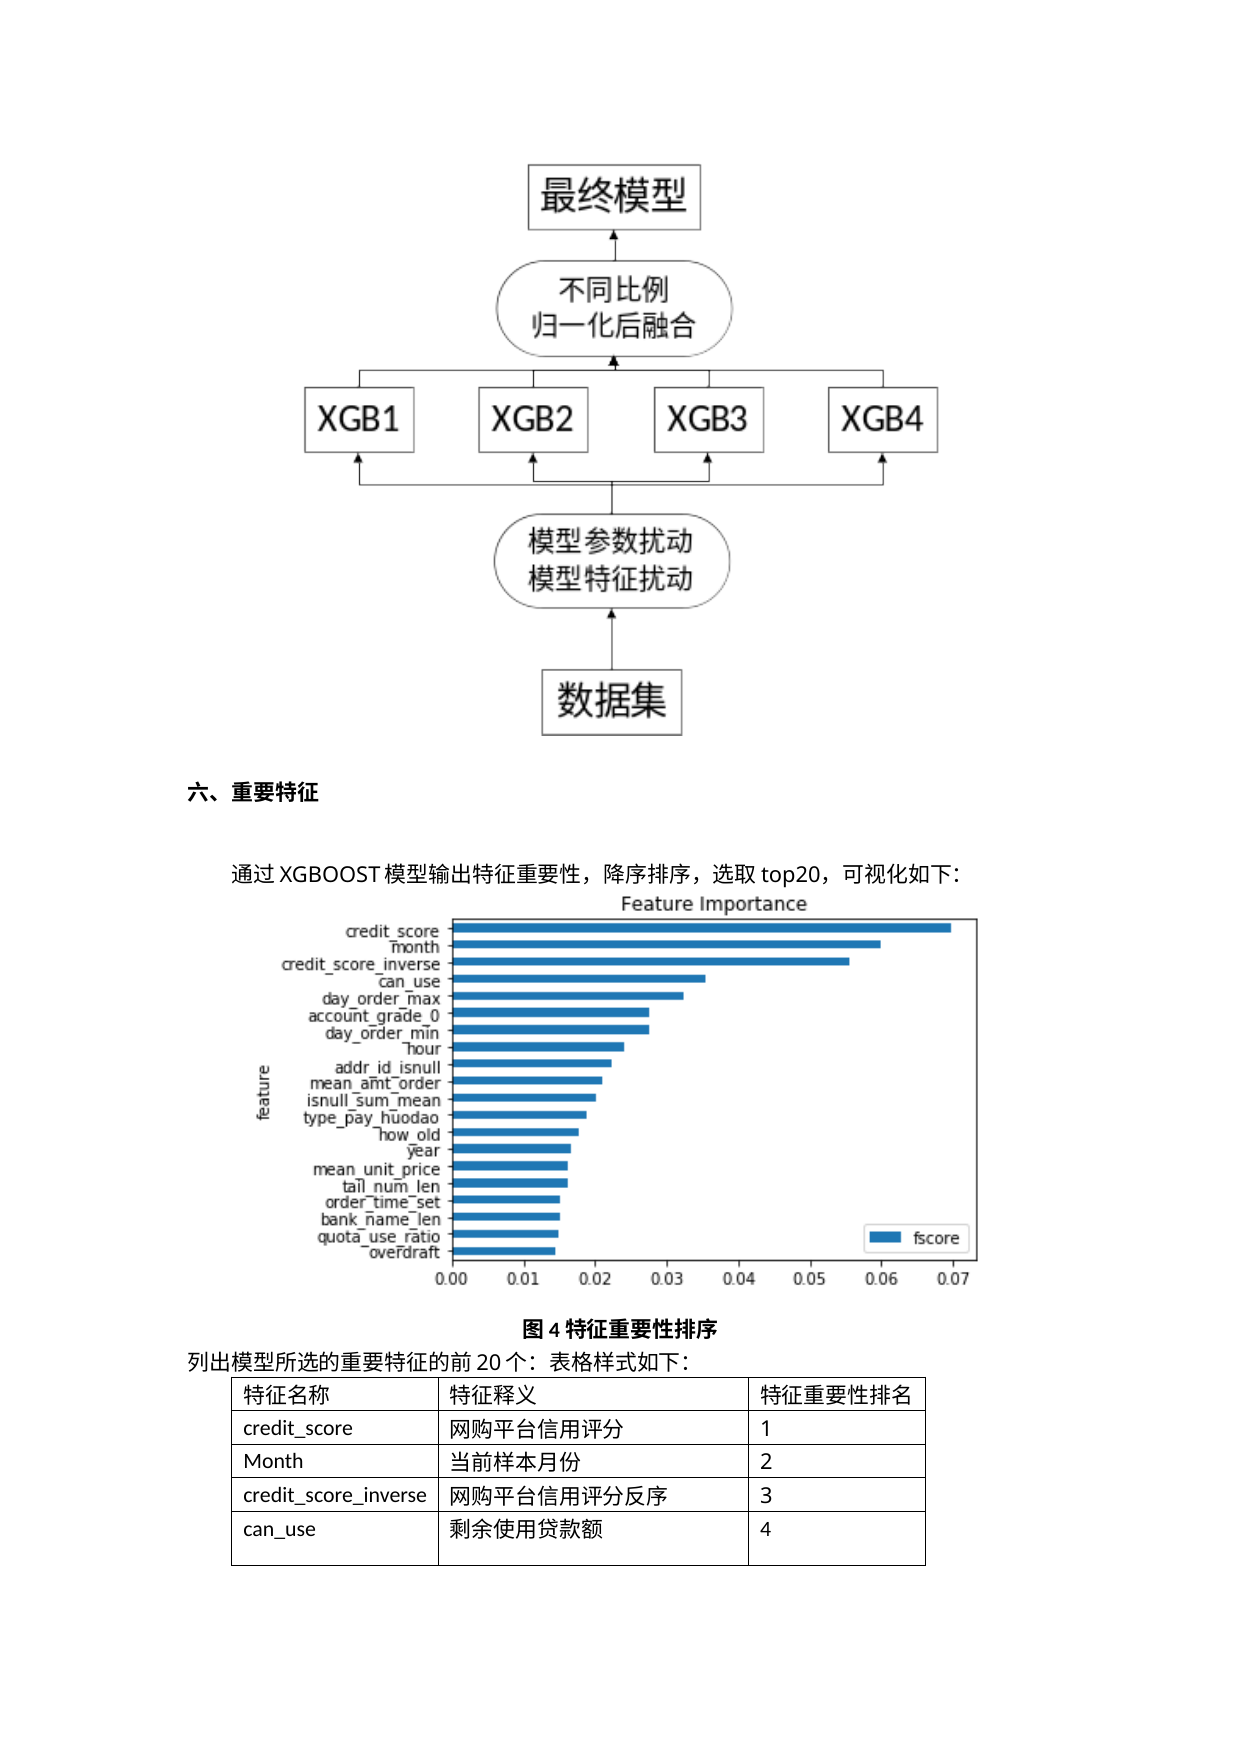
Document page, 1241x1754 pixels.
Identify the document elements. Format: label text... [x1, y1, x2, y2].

table_cell 2 [749, 1445, 925, 1477]
table_cell Month [232, 1445, 438, 1477]
table_header 特征释义 [439, 1378, 748, 1410]
text 列出模型所选的重要特征的前20个：表格样式如下： [187, 1344, 1053, 1377]
table_cell 1 [749, 1411, 925, 1444]
table_cell 剩余使用贷款额 [439, 1512, 748, 1565]
table_cell 4 [749, 1512, 925, 1565]
table_cell can_use [232, 1512, 438, 1565]
picture [249, 889, 992, 1296]
table_cell 网购平台信用评分反序 [439, 1478, 748, 1511]
table_cell 当前样本月份 [439, 1445, 748, 1477]
table_header 特征名称 [232, 1378, 438, 1410]
text 通过XGBOOST模型输出特征重要性，降序排序，选取top20，可视化如下： [187, 857, 1053, 889]
text 图4 特征重要性排序 [187, 1312, 1053, 1344]
table_header 特征重要性排名 [749, 1378, 925, 1410]
table_cell credit_score [232, 1411, 438, 1444]
table_cell 网购平台信用评分 [439, 1411, 748, 1444]
subtitle 六、重要特征 [187, 774, 1053, 807]
table_cell credit_score_inverse [232, 1478, 438, 1511]
table_cell 3 [749, 1478, 925, 1511]
